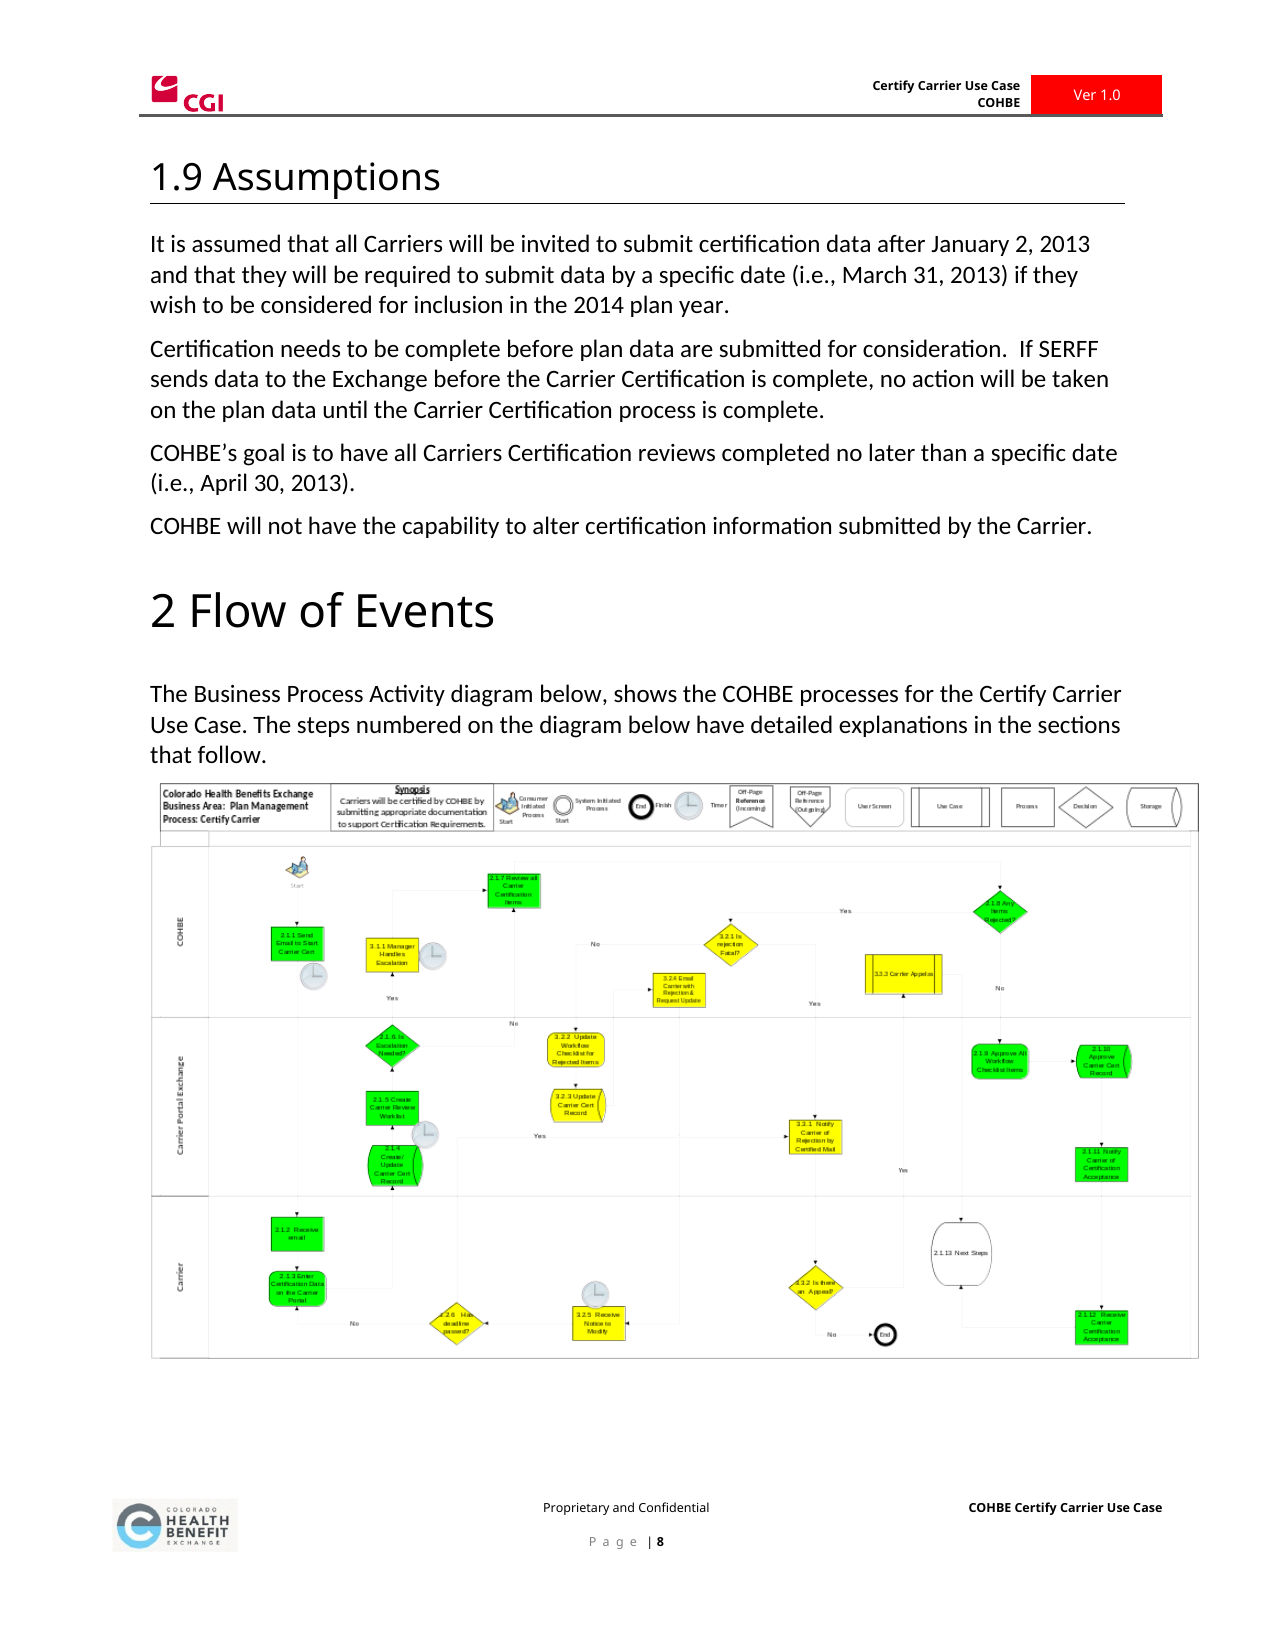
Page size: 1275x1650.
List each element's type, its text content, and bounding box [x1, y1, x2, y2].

text It is assumed that all Carriers will be invited to submit certification data after January 2, 2013 and that they will be required to submit data by a specific date (i.e., March 31, 2013) if they wish to be considered for inclusion in the 2014 plan year. [150, 229, 1125, 320]
subtitle Flow of Events [150, 578, 1125, 641]
text The Business Process Activity diagram below, shows the COHBE processes for the Certify Carrier Use Case. The steps numbered on the diagram below have detailed explanations in the sections that follow. [150, 678, 1125, 770]
subtitle Assumptions [150, 150, 1125, 203]
text COHBE’s goal is to have all Carriers Certification reviews completed no later than a specific date (i.e., April 30, 2013). [150, 437, 1125, 498]
picture [150, 74, 225, 114]
picture [112, 1498, 238, 1552]
text Certification needs to be complete before plan data are submitted for consideration. If SERFF sends data to the Exchange before the Carrier Certification is complete, no action will be taken on the plan data until the Carrier Certification process is complete. [150, 333, 1125, 424]
text COHBE will not have the capability to alter certification information submitted by the Carrier. [150, 510, 1125, 541]
